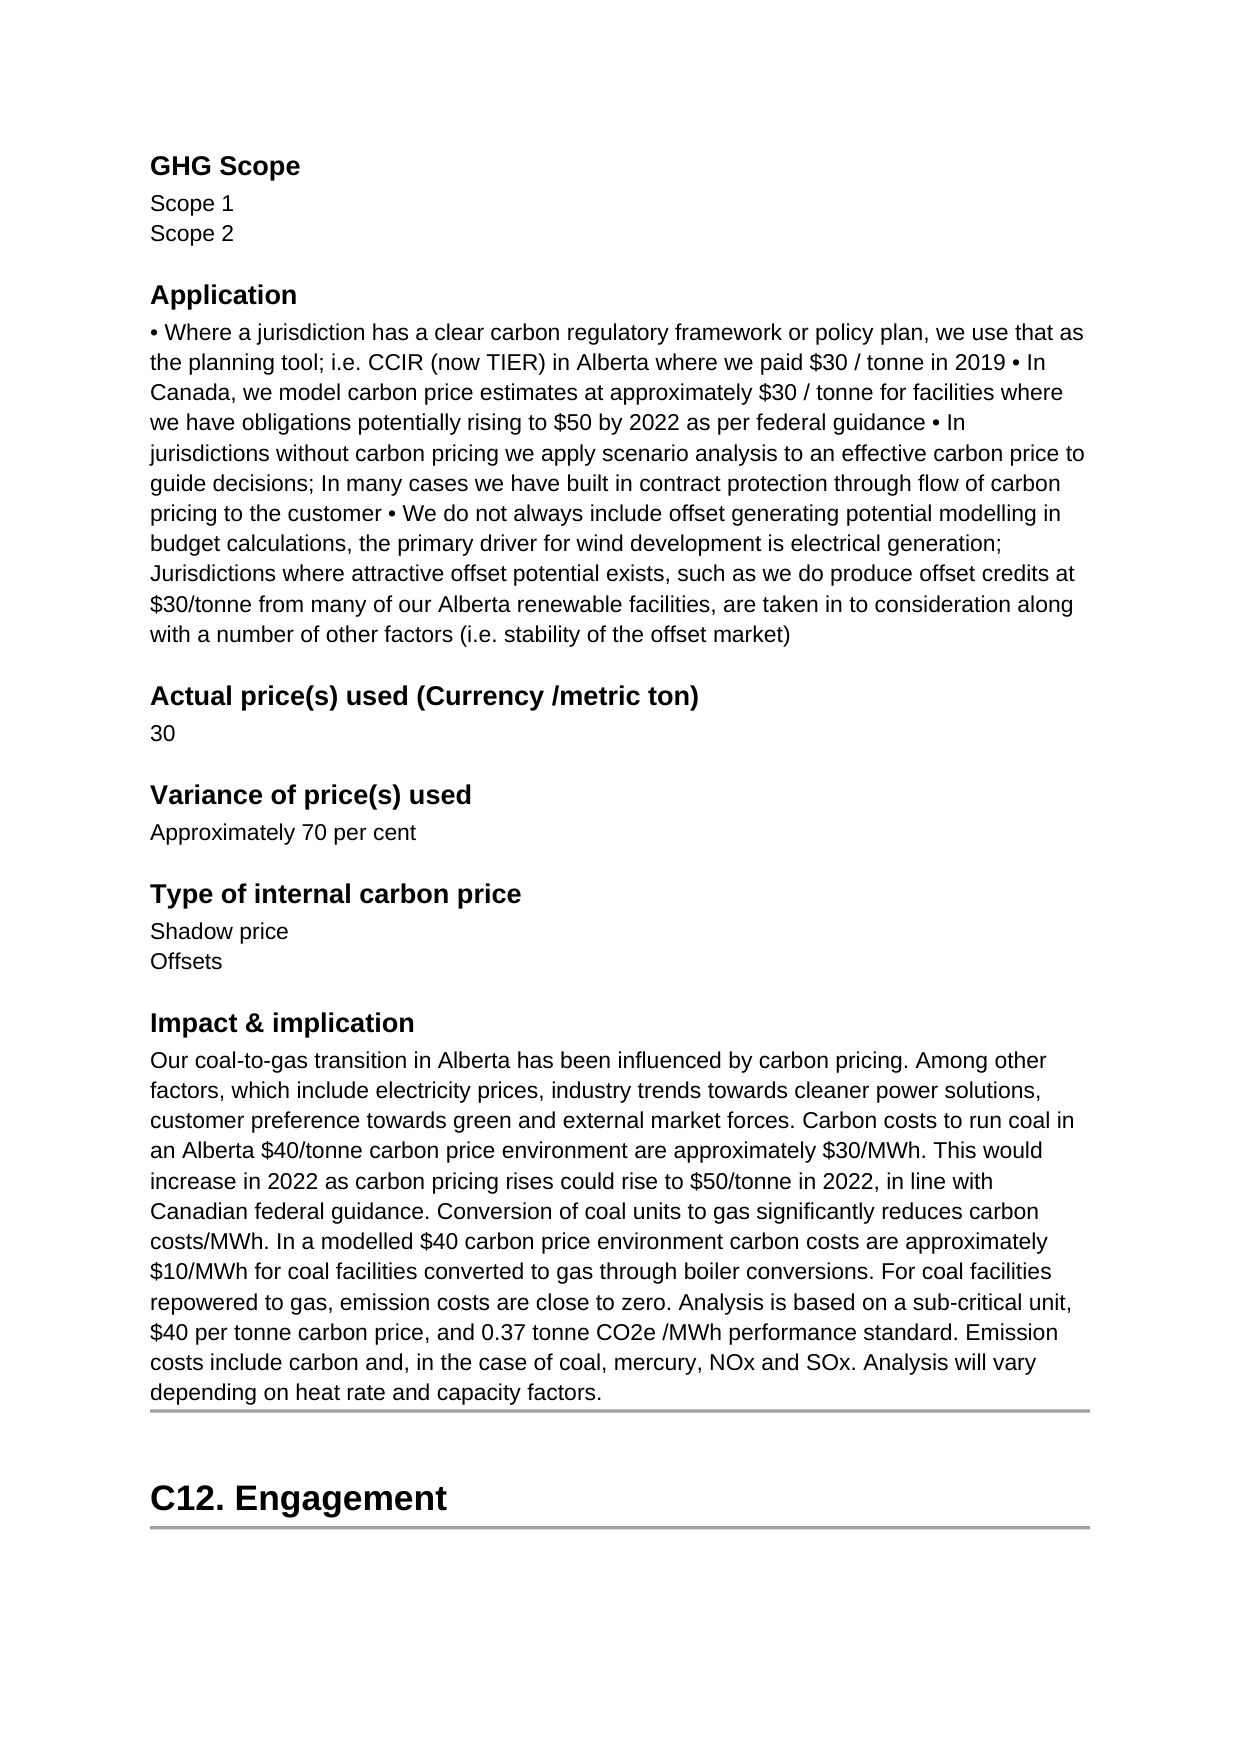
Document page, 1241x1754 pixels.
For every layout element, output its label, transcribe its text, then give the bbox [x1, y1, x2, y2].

subtitle GHG Scope [150, 150, 1090, 181]
text Our coal-to-gas transition in Alberta has been influenced by carbon pricing. Among other factors, which include electricity prices, industry trends towards cleaner power solutions, customer preference towards green and external market forces. Carbon costs to run coal in an Alberta $40/tonne carbon price environment are approximately $30/MWh. This would increase in 2022 as carbon pricing rises could rise to $50/tonne in 2022, in line with Canadian federal guidance. Conversion of coal units to gas significantly reduces carbon costs/MWh. In a modelled $40 carbon price environment carbon costs are approximately $10/MWh for coal facilities converted to gas through boiler conversions. For coal facilities repowered to gas, emission costs are close to zero. Analysis is based on a sub-critical unit, $40 per tonne carbon price, and 0.37 tonne CO2e /MWh performance standard. Emission costs include carbon and, in the case of coal, mercury, NOx and SOx. Analysis will vary depending on heat rate and capacity factors. [150, 1047, 1090, 1406]
subtitle Type of internal carbon price [150, 878, 1090, 909]
subtitle Impact & implication [150, 1007, 1090, 1038]
subtitle Application [150, 279, 1090, 310]
text Scope 1 [150, 189, 1090, 216]
text Scope 2 [150, 220, 1090, 246]
text 30 [150, 720, 1090, 746]
subtitle Variance of price(s) used [150, 779, 1090, 810]
text • Where a jurisdiction has a clear carbon regulatory framework or policy plan, we use that as the planning tool; i.e. CCIR (now TIER) in Alberta where we paid $30 / tonne in 2019 • In Canada, we model carbon price estimates at approximately $30 / tonne for facilities where we have obligations potentially rising to $50 by 2022 as per federal guidance • In jurisdictions without carbon pricing we apply scenario analysis to an effective carbon price to guide decisions; In many cases we have built in contract protection through flow of carbon pricing to the customer • We do not always include offset generating potential modelling in budget calculations, the primary driver for wind development is electrical generation; Jurisdictions where attractive offset potential exists, such as we do produce offset credits at $30/tonne from many of our Alberta renewable facilities, are taken in to consideration along with a number of other factors (i.e. stability of the offset market) [150, 319, 1090, 647]
subtitle C12. Engagement [150, 1477, 1090, 1518]
text Offsets [150, 948, 1090, 974]
text Shadow price [150, 918, 1090, 944]
text Approximately 70 per cent [150, 819, 1090, 845]
subtitle Actual price(s) used (Currency /metric ton) [150, 680, 1090, 711]
